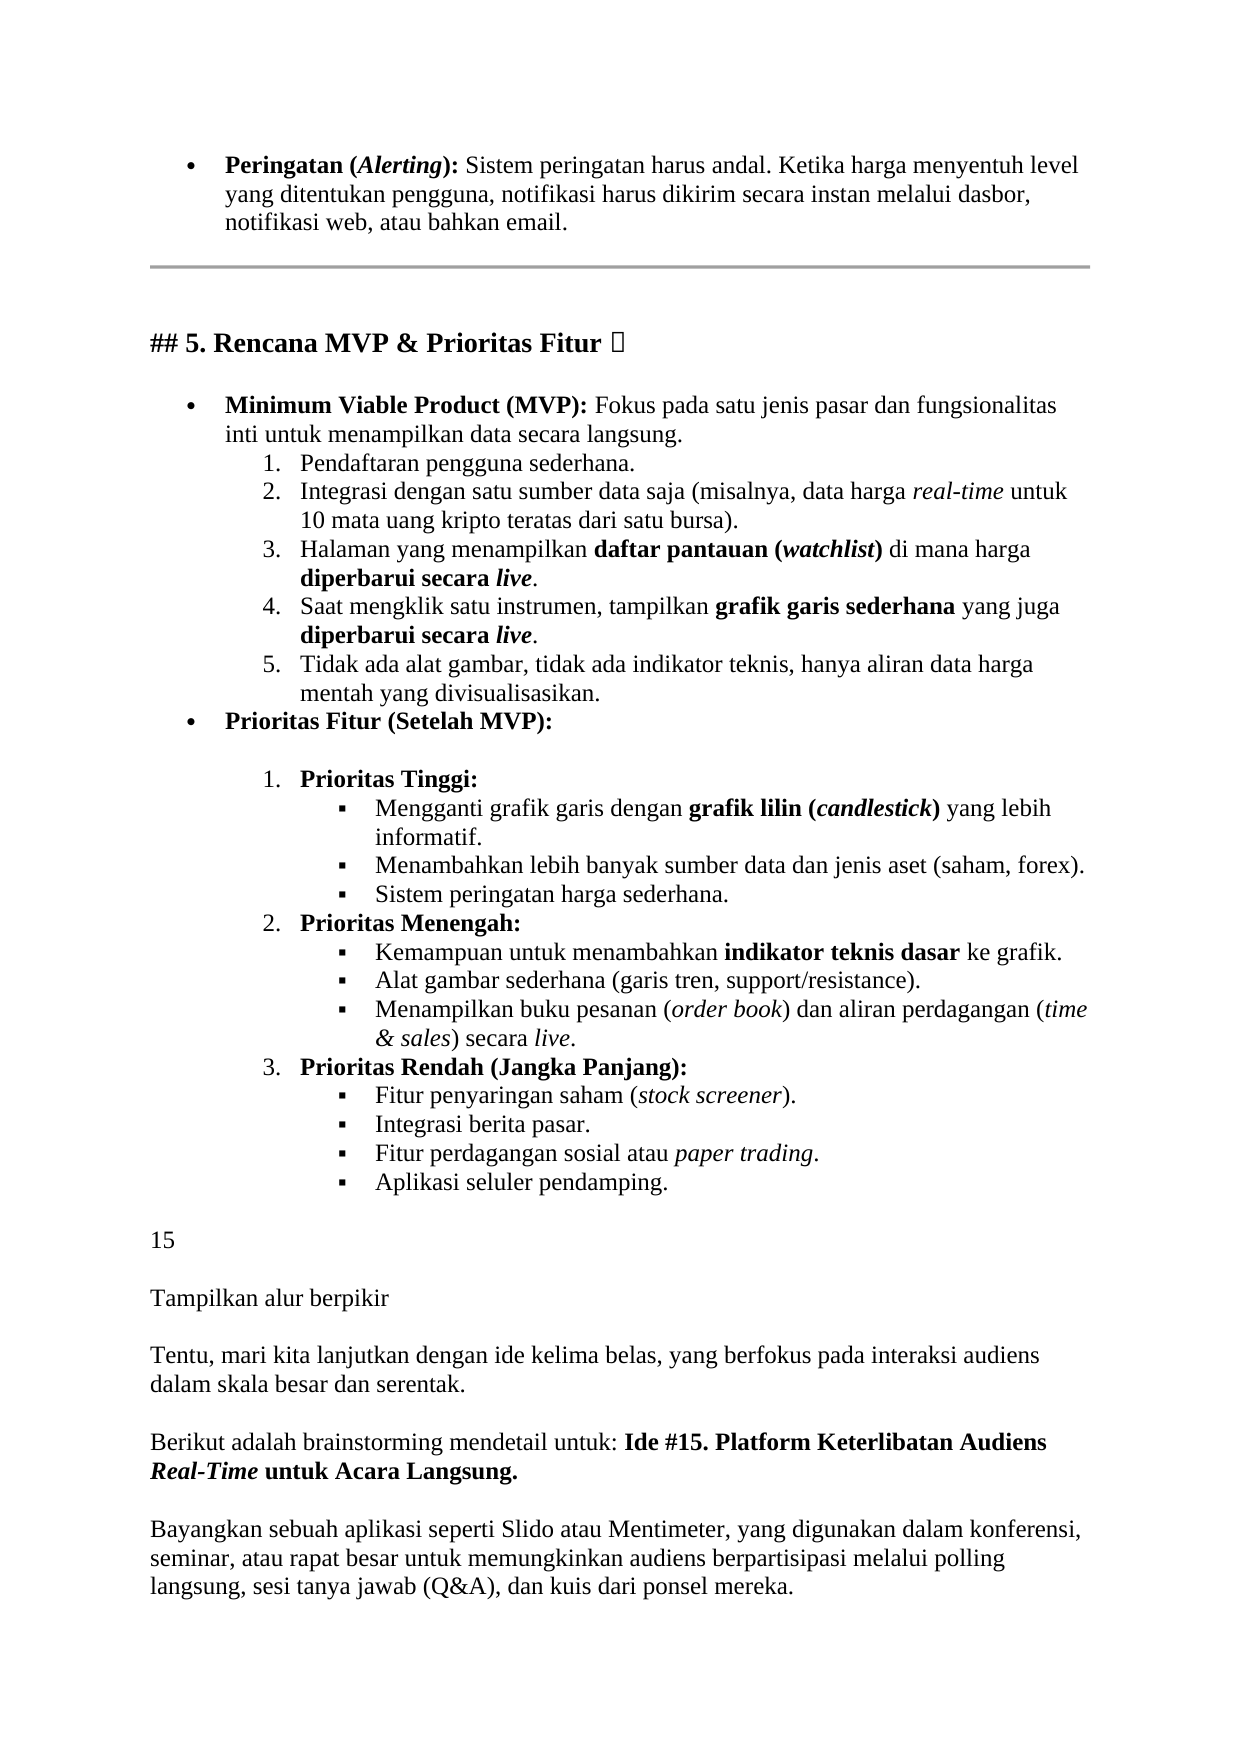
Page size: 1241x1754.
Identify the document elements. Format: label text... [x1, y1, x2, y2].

list Saat mengklik satu instrumen, tampilkan grafik garis sederhana yang juga diperbarui secara live. [262, 591, 1090, 649]
list Fitur penyaringan saham (stock screener). [337, 1081, 1090, 1109]
list Alat gambar sederhana (garis tren, support/resistance). [337, 966, 1090, 994]
list Kemampuan untuk menambahkan indikator teknis dasar ke grafik. [337, 937, 1090, 966]
text Tampilkan alur berpikir [150, 1283, 1090, 1311]
text Tentu, mari kita lanjutkan dengan ide kelima belas, yang berfokus pada interaksi audiens dalam skala besar dan serentak. [150, 1341, 1090, 1398]
list Peringatan (Alerting): Sistem peringatan harus andal. Ketika harga menyentuh level yang ditentukan pengguna, notifikasi harus dikirim secara instan melalui dasbor, notifikasi web, atau bahkan email. [187, 150, 1090, 236]
text Berikut adalah brainstorming mendetail untuk: Ide #15. Platform Keterlibatan Audiens Real-Time untuk Acara Langsung. [150, 1427, 1090, 1485]
list Tidak ada alat gambar, tidak ada indikator teknis, hanya aliran data harga mentah yang divisualisasikan. [262, 649, 1090, 706]
text Bayangkan sebuah aplikasi seperti Slido atau Mentimeter, yang digunakan dalam konferensi, seminar, atau rapat besar untuk memungkinkan audiens berpartisipasi melalui polling langsung, sesi tanya jawab (Q&A), dan kuis dari ponsel mereka. [150, 1514, 1090, 1600]
text 15 [150, 1225, 1090, 1253]
list Prioritas Tinggi: [262, 764, 1090, 793]
list Mengganti grafik garis dengan grafik lilin (candlestick) yang lebih informatif. [337, 793, 1090, 851]
text ## 5. Rencana MVP & Prioritas Fitur 🚀 [150, 323, 1090, 361]
list Minimum Viable Product (MVP): Fokus pada satu jenis pasar dan fungsionalitas inti untuk menampilkan data secara langsung. [187, 390, 1090, 448]
list Pendaftaran pengguna sederhana. [262, 448, 1090, 476]
list Integrasi berita pasar. [337, 1109, 1090, 1138]
list Menambahkan lebih banyak sumber data dan jenis aset (saham, forex). [337, 851, 1090, 879]
list Prioritas Menengah: [262, 908, 1090, 937]
list Fitur perdagangan sosial atau paper trading. [337, 1138, 1090, 1167]
list Halaman yang menampilkan daftar pantauan (watchlist) di mana harga diperbarui secara live. [262, 534, 1090, 591]
list Prioritas Rendah (Jangka Panjang): [262, 1052, 1090, 1081]
list Integrasi dengan satu sumber data saja (misalnya, data harga real-time untuk 10 mata uang kripto teratas dari satu bursa). [262, 476, 1090, 534]
list Prioritas Fitur (Setelah MVP): [187, 706, 1090, 735]
list Menampilkan buku pesanan (order book) dan aliran perdagangan (time & sales) secara live. [337, 994, 1090, 1052]
list Aplikasi seluler pendamping. [337, 1167, 1090, 1196]
list Sistem peringatan harga sederhana. [337, 879, 1090, 908]
